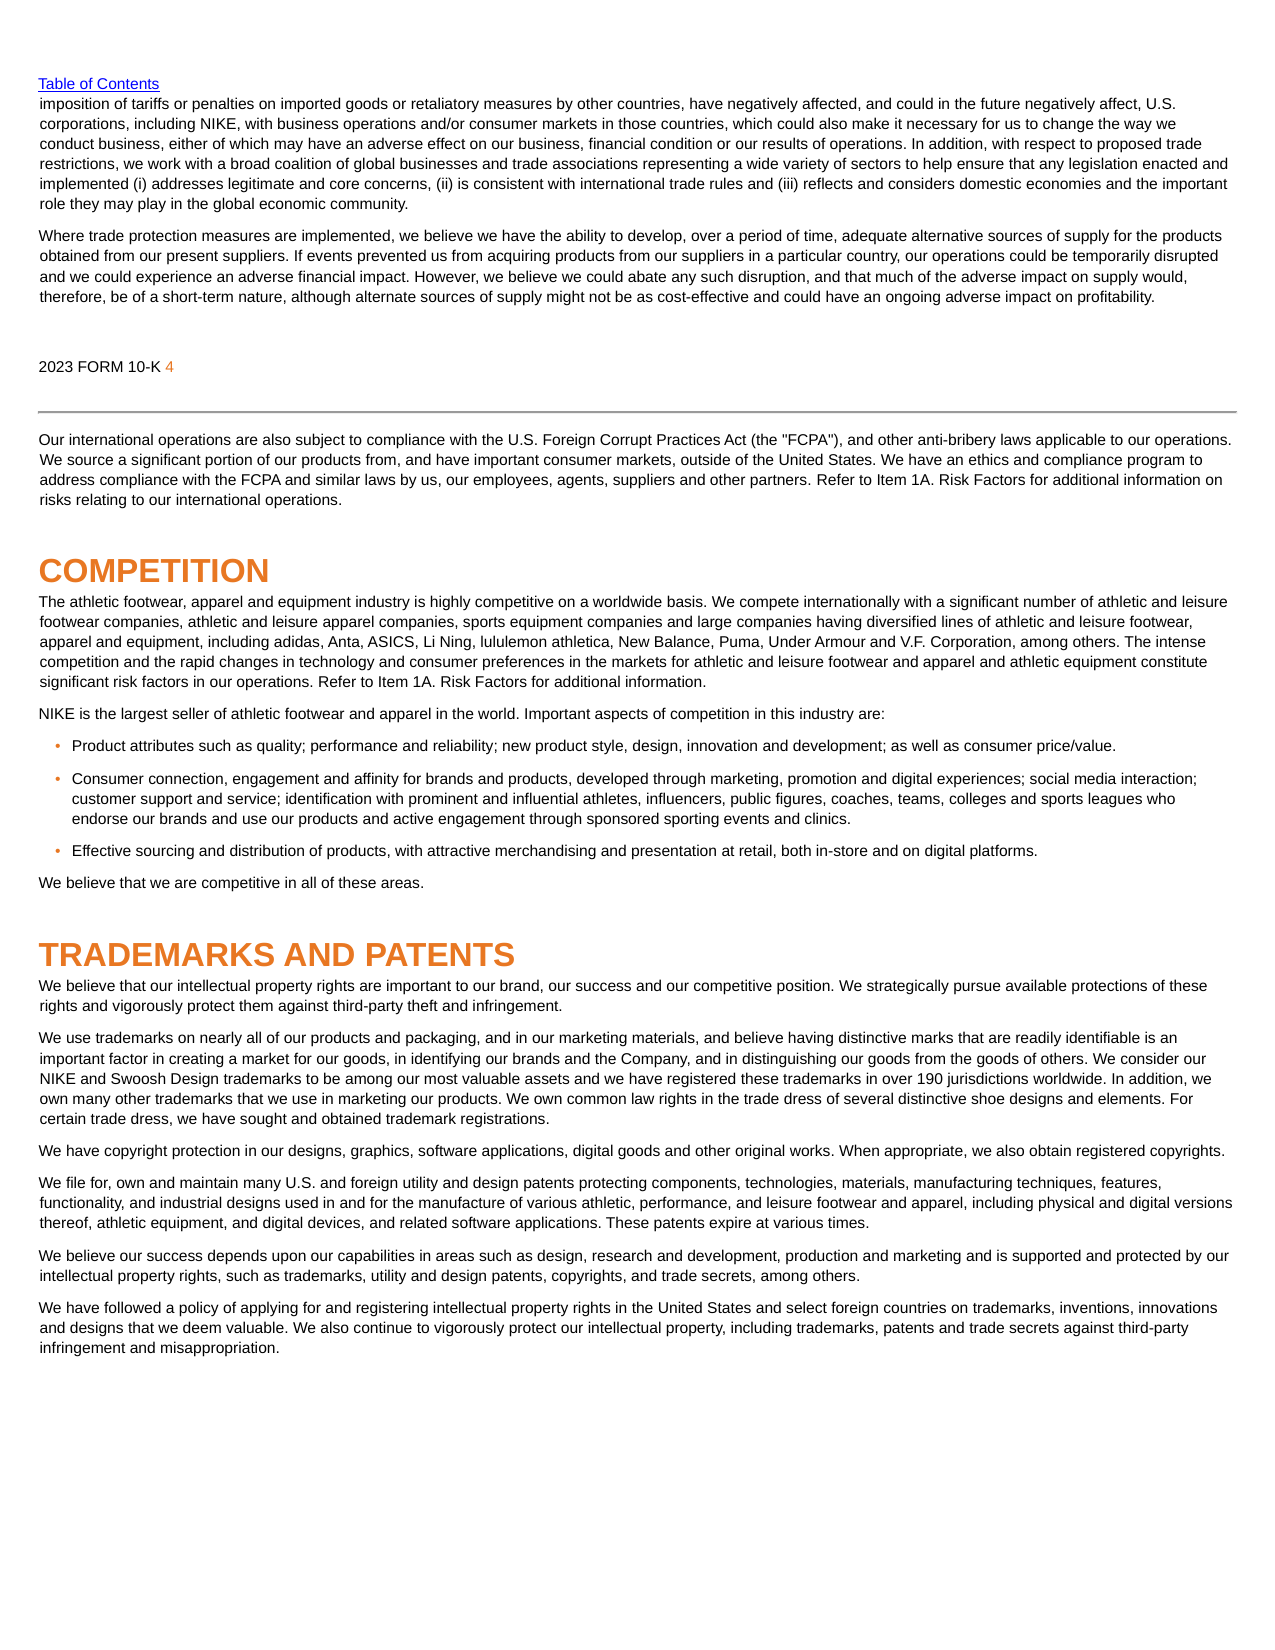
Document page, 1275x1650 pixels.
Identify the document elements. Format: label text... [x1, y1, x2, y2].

text Where trade protection measures are implemented, we believe we have the ability to develop, over a period of time, adequate alternative sources of supply for the products obtained from our present suppliers. If events prevented us from acquiring products from our suppliers in a particular country, our operations could be temporarily disrupted and we could experience an adverse financial impact. However, we believe we could abate any such disruption, and that much of the adverse impact on supply would, therefore, be of a short-term nature, although alternate sources of supply might not be as cost-effective and could have an ongoing adverse impact on profitability. [38, 227, 1236, 305]
text The athletic footwear, apparel and equipment industry is highly competitive on a worldwide basis. We compete internationally with a significant number of athletic and leisure footwear companies, athletic and leisure apparel companies, sports equipment companies and large companies having diversified lines of athletic and leisure footwear, apparel and equipment, including adidas, Anta, ASICS, Li Ning, lululemon athletica, New Balance, Puma, Under Armour and V.F. Corporation, among others. The intense competition and the rapid changes in technology and consumer preferences in the markets for athletic and leisure footwear and apparel and athletic equipment constitute significant risk factors in our operations. Refer to Item 1A. Risk Factors for additional information. [38, 592, 1236, 691]
text We believe that we are competitive in all of these areas. [38, 874, 1236, 892]
list Effective sourcing and distribution of products, with attractive merchandising and presentation at retail, both in-store and on digital platforms. [55, 842, 1236, 860]
subtitle TRADEMARKS AND PATENTS [38, 936, 1237, 974]
text 2023 FORM 10-K 4 [38, 357, 1236, 375]
text NIKE is the largest seller of athletic footwear and apparel in the world. Important aspects of competition in this industry are: [38, 705, 1236, 723]
text We have copyright protection in our designs, graphics, software applications, digital goods and other original works. When appropriate, we also obtain registered copyrights. [38, 1142, 1236, 1160]
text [38, 94, 1236, 213]
text We believe our success depends upon our capabilities in areas such as design, research and development, production and marketing and is supported and protected by our intellectual property rights, such as trademarks, utility and design patents, copyrights, and trade secrets, among others. [38, 1246, 1236, 1284]
list Product attributes such as quality; performance and reliability; new product style, design, innovation and development; as well as consumer price/value. [55, 737, 1236, 755]
text Our international operations are also subject to compliance with the U.S. Foreign Corrupt Practices Act (the "FCPA"), and other anti-bribery laws applicable to our operations. We source a significant portion of our products from, and have important consumer markets, outside of the United States. We have an ethics and compliance program to address compliance with the FCPA and similar laws by us, our employees, agents, suppliers and other partners. Refer to Item 1A. Risk Factors for additional information on risks relating to our international operations. [38, 431, 1236, 509]
text We believe that our intellectual property rights are important to our brand, our success and our competitive position. We strategically pursue available protections of these rights and vigorously protect them against third-party theft and infringement. [38, 977, 1236, 1015]
text We file for, own and maintain many U.S. and foreign utility and design patents protecting components, technologies, materials, manufacturing techniques, features, functionality, and industrial designs used in and for the manufacture of various athletic, performance, and leisure footwear and apparel, including physical and digital versions thereof, athletic equipment, and digital devices, and related software applications. These patents expire at various times. [38, 1174, 1236, 1232]
text We use trademarks on nearly all of our products and packaging, and in our marketing materials, and believe having distinctive marks that are readily identifiable is an important factor in creating a market for our goods, in identifying our brands and the Company, and in distinguishing our goods from the goods of others. We consider our NIKE and Swoosh Design trademarks to be among our most valuable assets and we have registered these trademarks in over 190 jurisdictions worldwide. In addition, we own many other trademarks that we use in marketing our products. We own common law rights in the trade dress of several distinctive shoe designs and elements. For certain trade dress, we have sought and obtained trademark registrations. [38, 1029, 1236, 1128]
text We have followed a policy of applying for and registering intellectual property rights in the United States and select foreign countries on trademarks, inventions, innovations and designs that we deem valuable. We also continue to vigorously protect our intellectual property, including trademarks, patents and trade secrets against third-party infringement and misappropriation. [38, 1299, 1236, 1357]
subtitle COMPETITION [38, 551, 1237, 589]
list Consumer connection, engagement and affinity for brands and products, developed through marketing, promotion and digital experiences; social media interaction; customer support and service; identification with prominent and influential athletes, influencers, public figures, coaches, teams, colleges and sports leagues who endorse our brands and use our products and active engagement through sponsored sporting events and clinics. [55, 769, 1236, 828]
